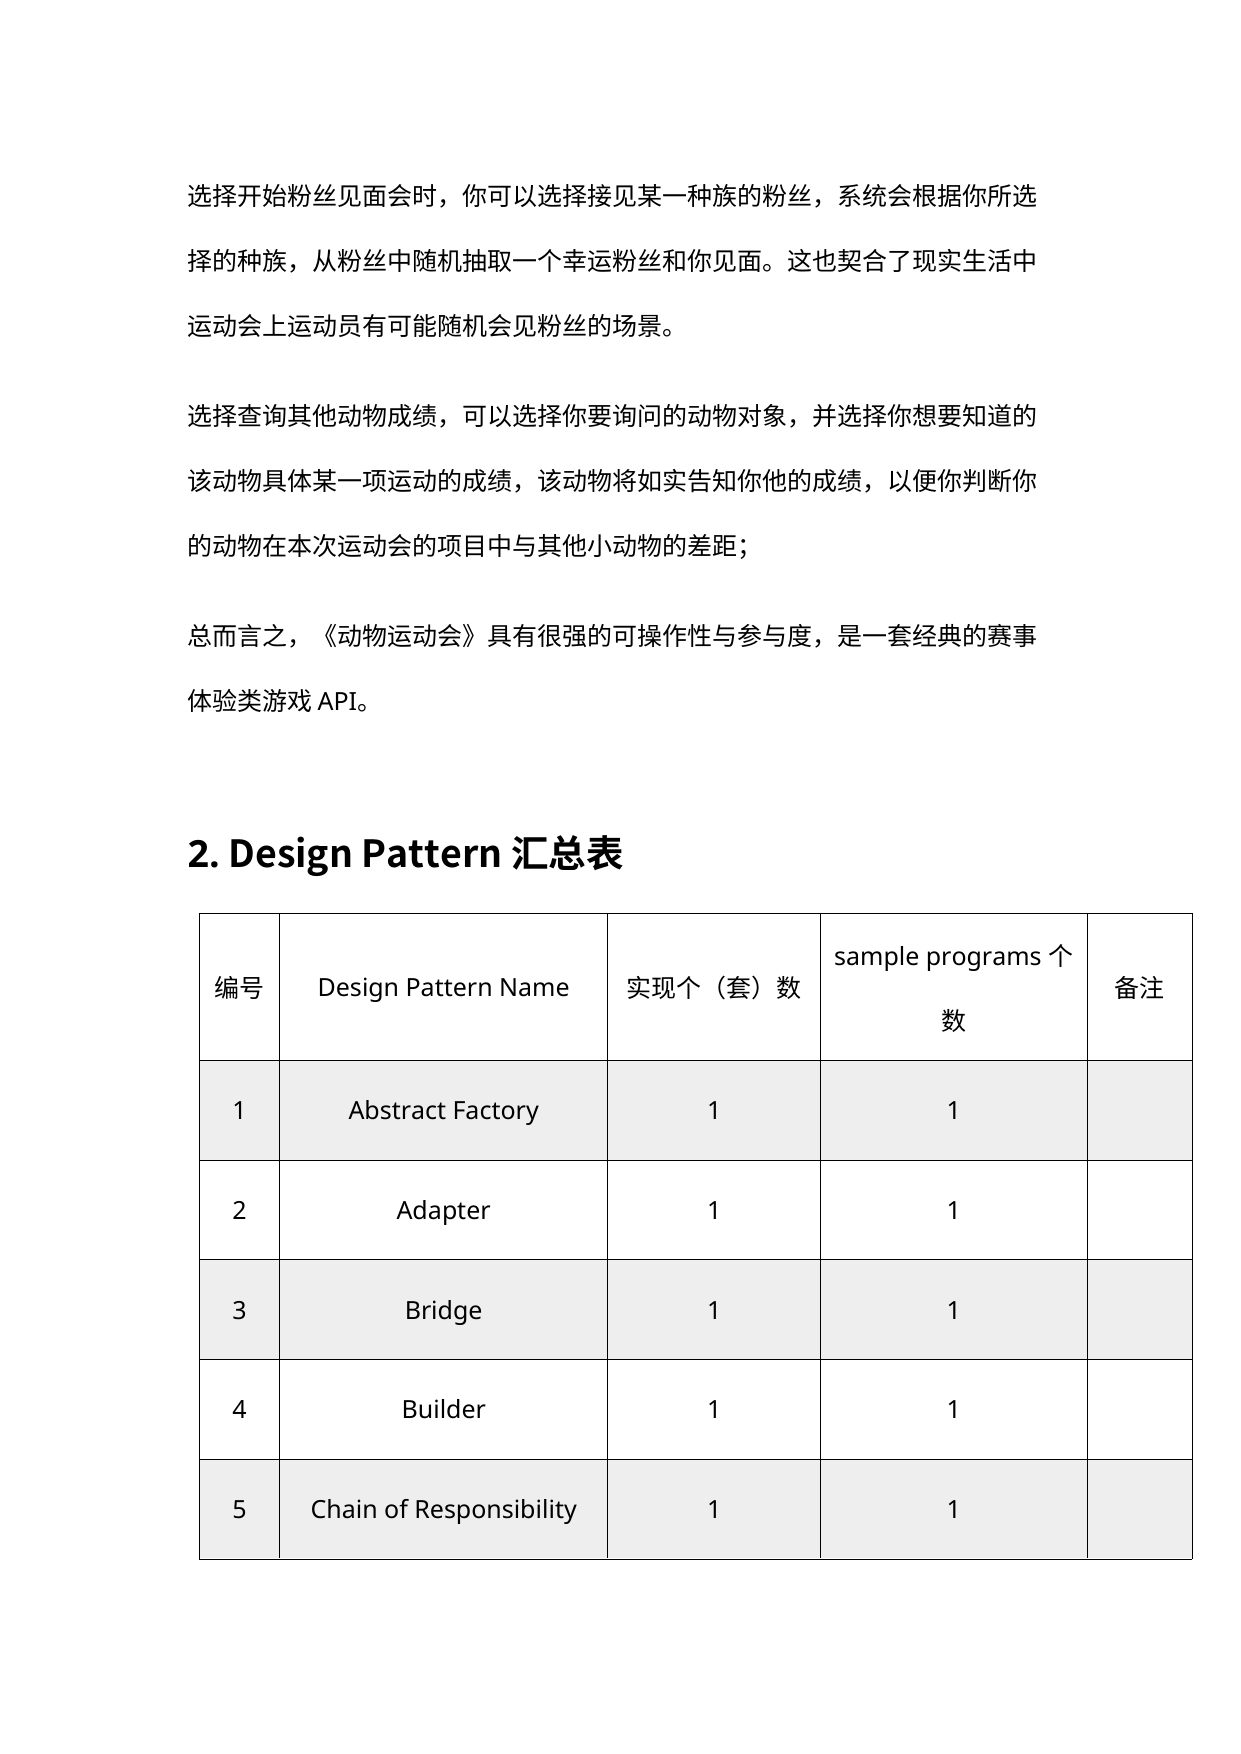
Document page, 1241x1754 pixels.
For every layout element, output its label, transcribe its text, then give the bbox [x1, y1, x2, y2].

text 选择查询其他动物成绩，可以选择你要询问的动物对象，并选择你想要知道的该动物具体某一项运动的成绩，该动物将如实告知你他的成绩，以便你判断你的动物在本次运动会的项目中与其他小动物的差距； [187, 382, 1053, 577]
table_cell 1 [608, 1161, 820, 1259]
table_header sample programs 个数 [821, 914, 1087, 1060]
subtitle 2. Design Pattern 汇总表 [187, 819, 1053, 884]
table_cell 4 [200, 1360, 279, 1459]
table_cell 5 [200, 1460, 279, 1558]
table_cell 3 [200, 1260, 279, 1359]
table_cell 1 [608, 1061, 820, 1160]
table_header 备注 [1088, 914, 1192, 1060]
table_cell 1 [608, 1460, 820, 1558]
table_cell 1 [821, 1061, 1087, 1160]
table_cell 1 [821, 1161, 1087, 1259]
text 总而言之，《动物运动会》具有很强的可操作性与参与度，是一套经典的赛事体验类游戏API。 [187, 602, 1053, 732]
table_cell Builder [280, 1360, 607, 1459]
text 选择开始粉丝见面会时，你可以选择接见某一种族的粉丝，系统会根据你所选择的种族，从粉丝中随机抽取一个幸运粉丝和你见面。这也契合了现实生活中运动会上运动员有可能随机会见粉丝的场景。 [187, 162, 1053, 357]
table_header 实现个（套）数 [608, 914, 820, 1060]
table_cell 2 [200, 1161, 279, 1259]
table_cell [1088, 1061, 1192, 1160]
table_cell 1 [608, 1360, 820, 1459]
table_cell Abstract Factory [280, 1061, 607, 1160]
table_cell 1 [200, 1061, 279, 1160]
table_cell Bridge [280, 1260, 607, 1359]
table_cell 1 [608, 1260, 820, 1359]
table_cell [1088, 1260, 1192, 1359]
table_cell 1 [821, 1260, 1087, 1359]
table_header Design Pattern Name [280, 914, 607, 1060]
table_cell Adapter [280, 1161, 607, 1259]
table_cell [1088, 1161, 1192, 1259]
table_cell Chain of Responsibility [280, 1460, 607, 1558]
table_cell 1 [821, 1360, 1087, 1459]
table_cell [1088, 1460, 1192, 1558]
table_header 编号 [200, 914, 279, 1060]
table_cell 1 [821, 1460, 1087, 1558]
table_cell [1088, 1360, 1192, 1459]
